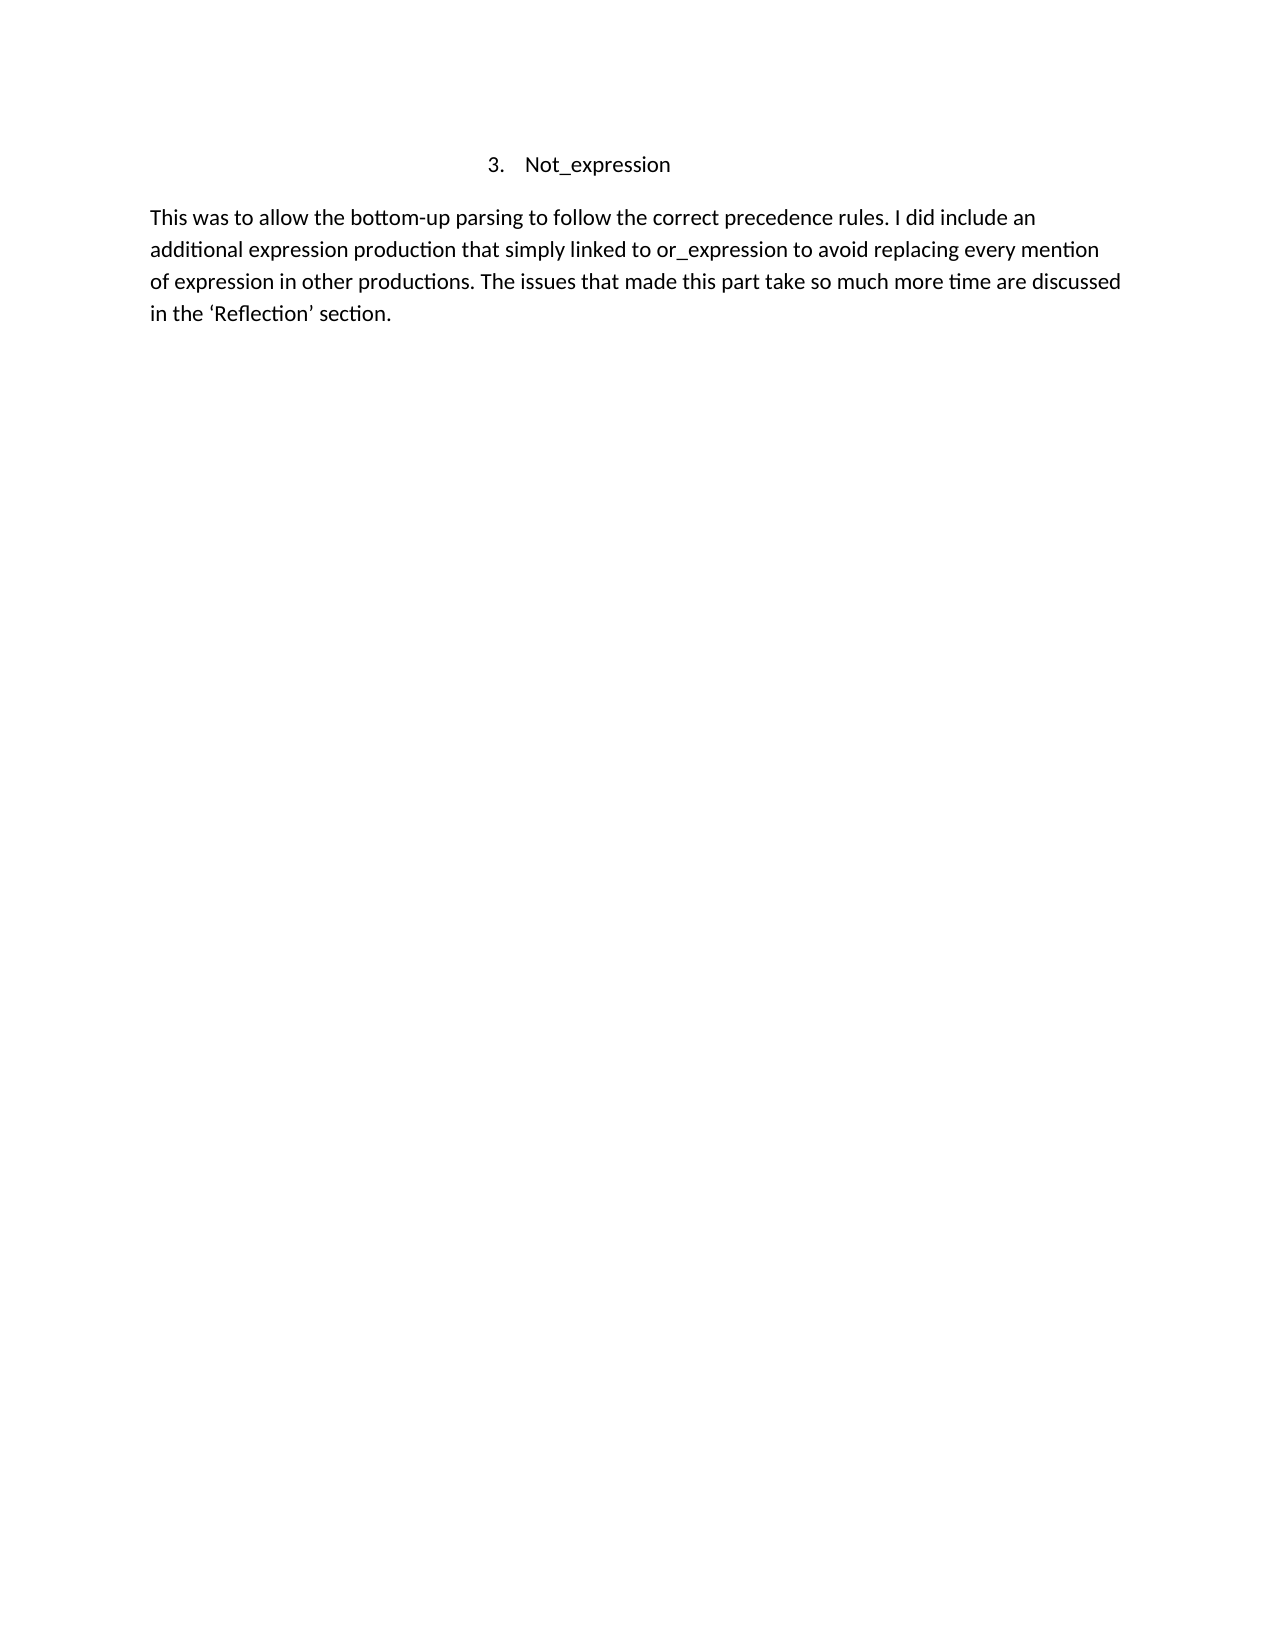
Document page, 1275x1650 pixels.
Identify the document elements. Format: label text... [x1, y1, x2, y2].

text This was to allow the bottom-up parsing to follow the correct precedence rules. I did include an additional expression production that simply linked to or_expression to avoid replacing every mention of expression in other productions. The issues that made this part take so much more time are discussed in the ‘Reflection’ section. [150, 203, 1125, 328]
list Not_expression [487, 150, 1125, 178]
